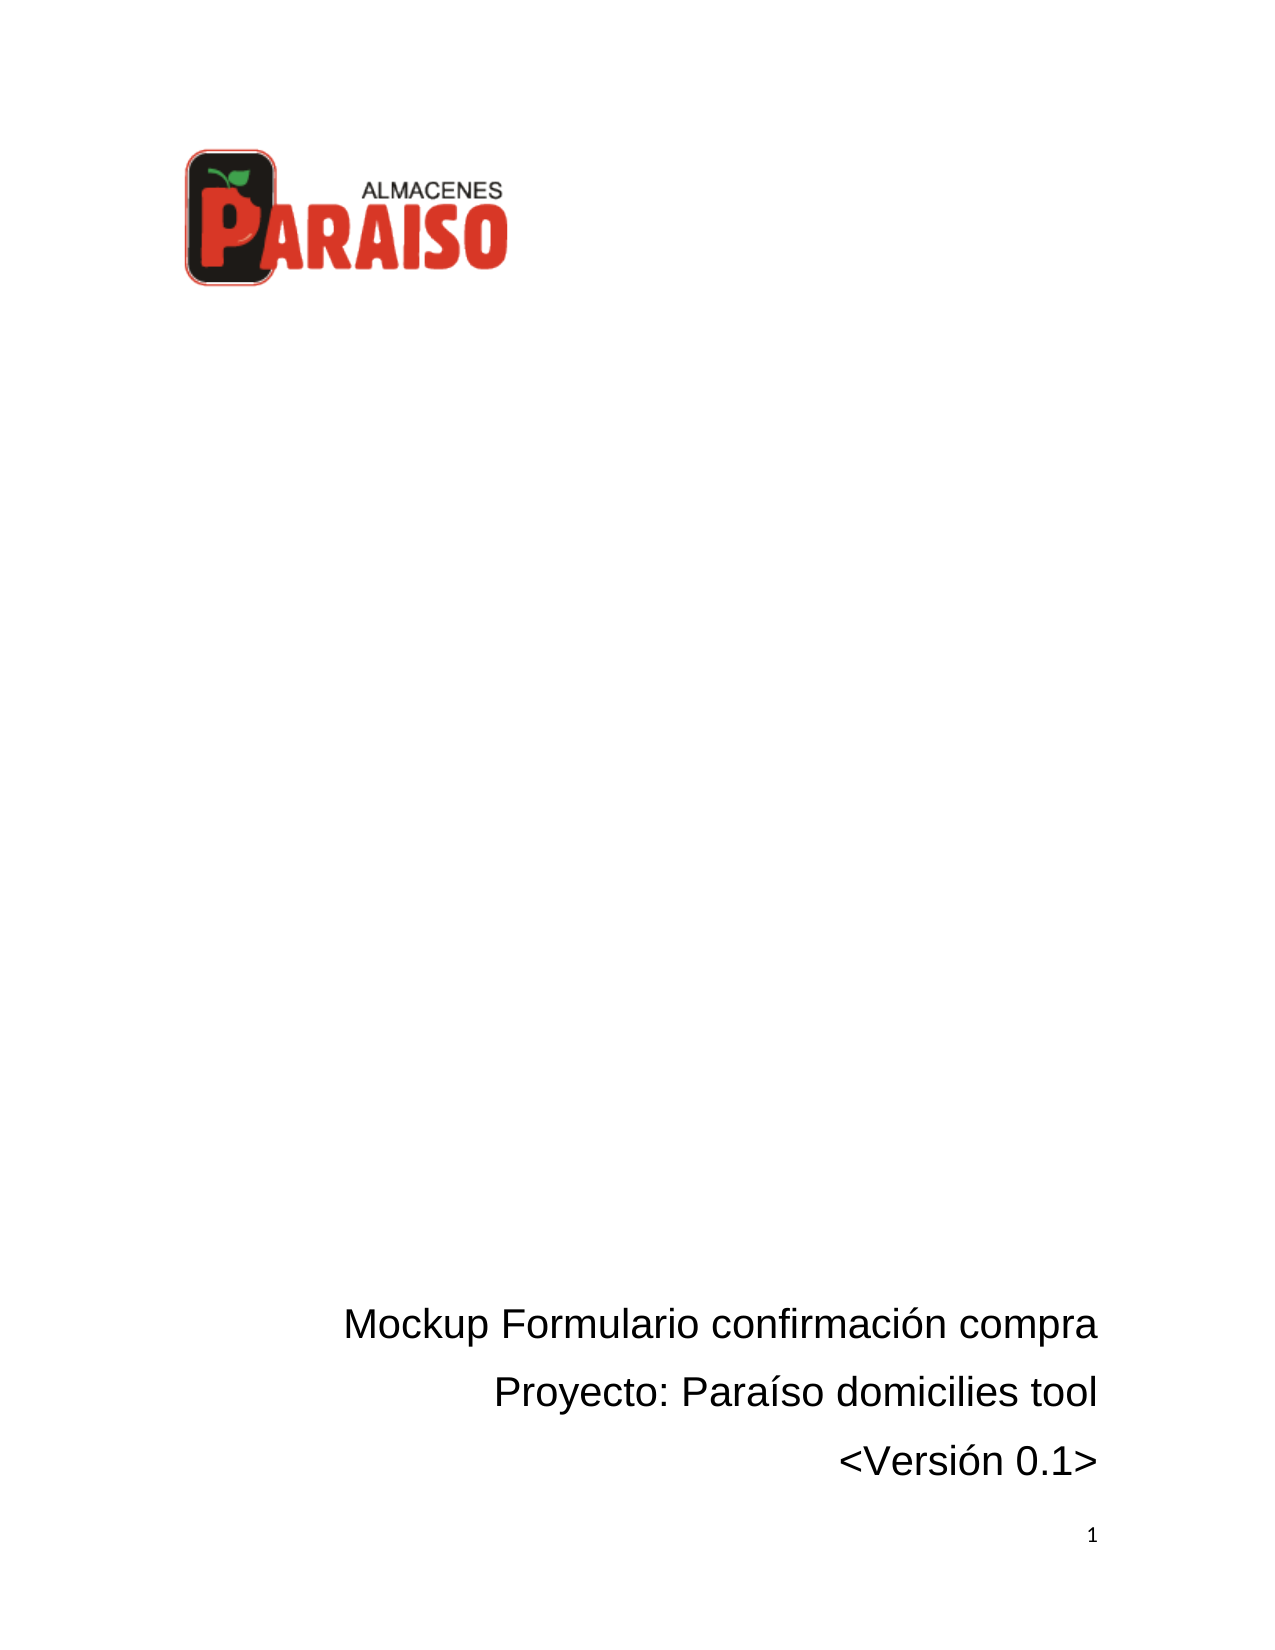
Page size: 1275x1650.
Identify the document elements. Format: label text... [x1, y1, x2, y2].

text <Versión 0.1> [177, 1436, 1098, 1484]
text Mockup Formulario confirmación compra [177, 1299, 1098, 1347]
text Proyecto: Paraíso domicilies tool [177, 1368, 1098, 1416]
picture [177, 147, 514, 289]
